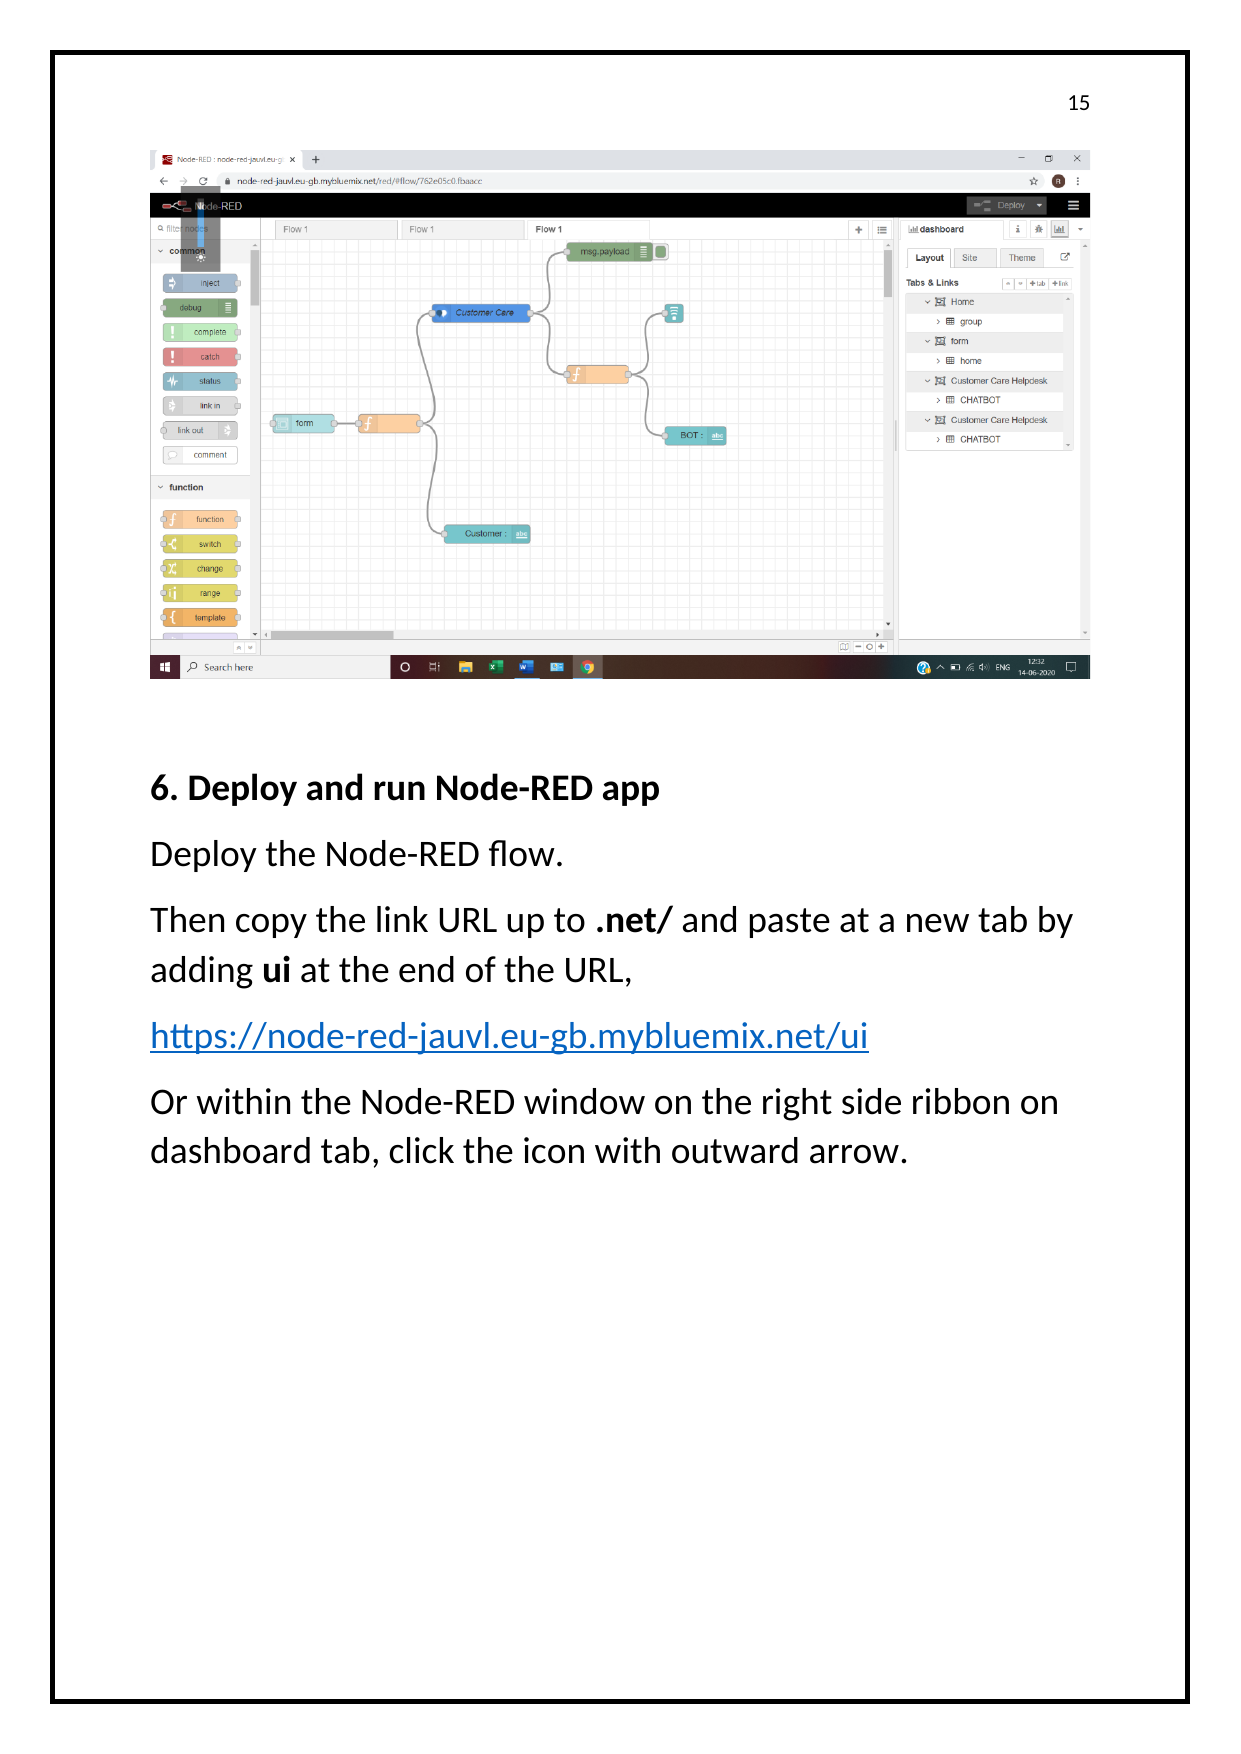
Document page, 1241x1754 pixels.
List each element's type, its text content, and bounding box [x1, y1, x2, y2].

text Or within the Node-RED window on the right side ribbon on dashboard tab, click the icon with outward arrow. [150, 1078, 1090, 1173]
picture [150, 150, 1091, 679]
text https://node-red-jauvl.eu-gb.mybluemix.net/ui [150, 1012, 1090, 1058]
text 6. Deploy and run Node-RED app [150, 764, 1090, 810]
text Deploy the Node-RED flow. [150, 830, 1090, 876]
text Then copy the link URL up to .net/ and paste at a new tab by adding ui at the end of the URL, [150, 896, 1090, 991]
